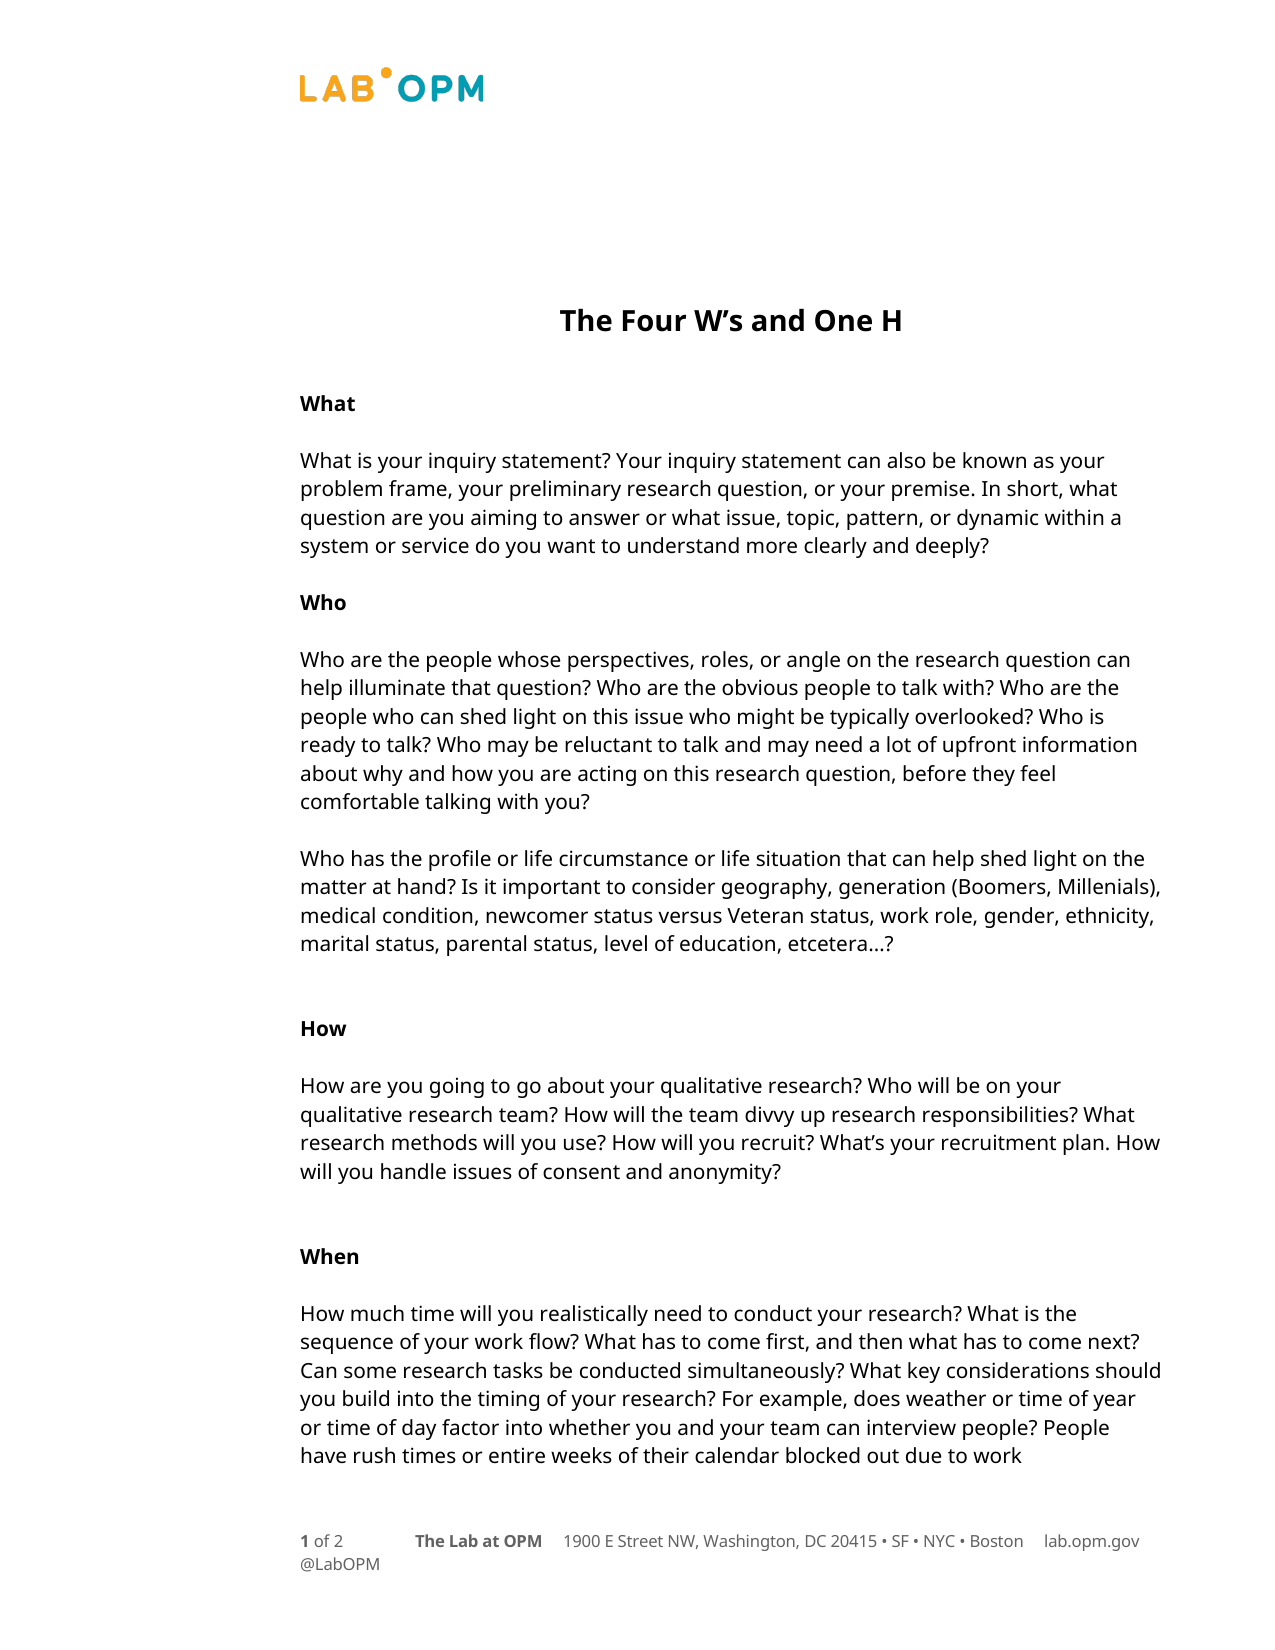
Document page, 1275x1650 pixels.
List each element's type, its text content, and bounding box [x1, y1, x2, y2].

text Who [300, 588, 1162, 616]
text Who are the people whose perspectives, roles, or angle on the research question can help illuminate that question? Who are the obvious people to talk with? Who are the people who can shed light on this issue who might be typically overlooked? Who is ready to talk? Who may be reluctant to talk and may need a lot of upfront information about why and how you are acting on this research question, before they feel comfortable talking with you? [300, 645, 1162, 816]
text What [300, 389, 1162, 417]
text The Four W’s and One H [300, 300, 1162, 340]
picture [300, 67, 483, 102]
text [300, 1299, 1162, 1469]
text When [300, 1242, 1162, 1271]
text What is your inquiry statement? Your inquiry statement can also be known as your problem frame, your preliminary research question, or your premise. In short, what question are you aiming to answer or what issue, topic, pattern, or dynamic within a system or service do you want to understand more clearly and deeply? [300, 446, 1162, 559]
text How [300, 1014, 1162, 1043]
text How are you going to go about your qualitative research? Who will be on your qualitative research team? How will the team divvy up research responsibilities? What research methods will you use? How will you recruit? What’s your recruitment plan. How will you handle issues of consent and anonymity? [300, 1071, 1162, 1185]
text Who has the profile or life circumstance or life situation that can help shed light on the matter at hand? Is it important to consider geography, generation (Boomers, Millenials), medical condition, newcomer status versus Veteran status, work role, gender, ethnicity, marital status, parental status, level of education, etcetera…? [300, 844, 1162, 958]
